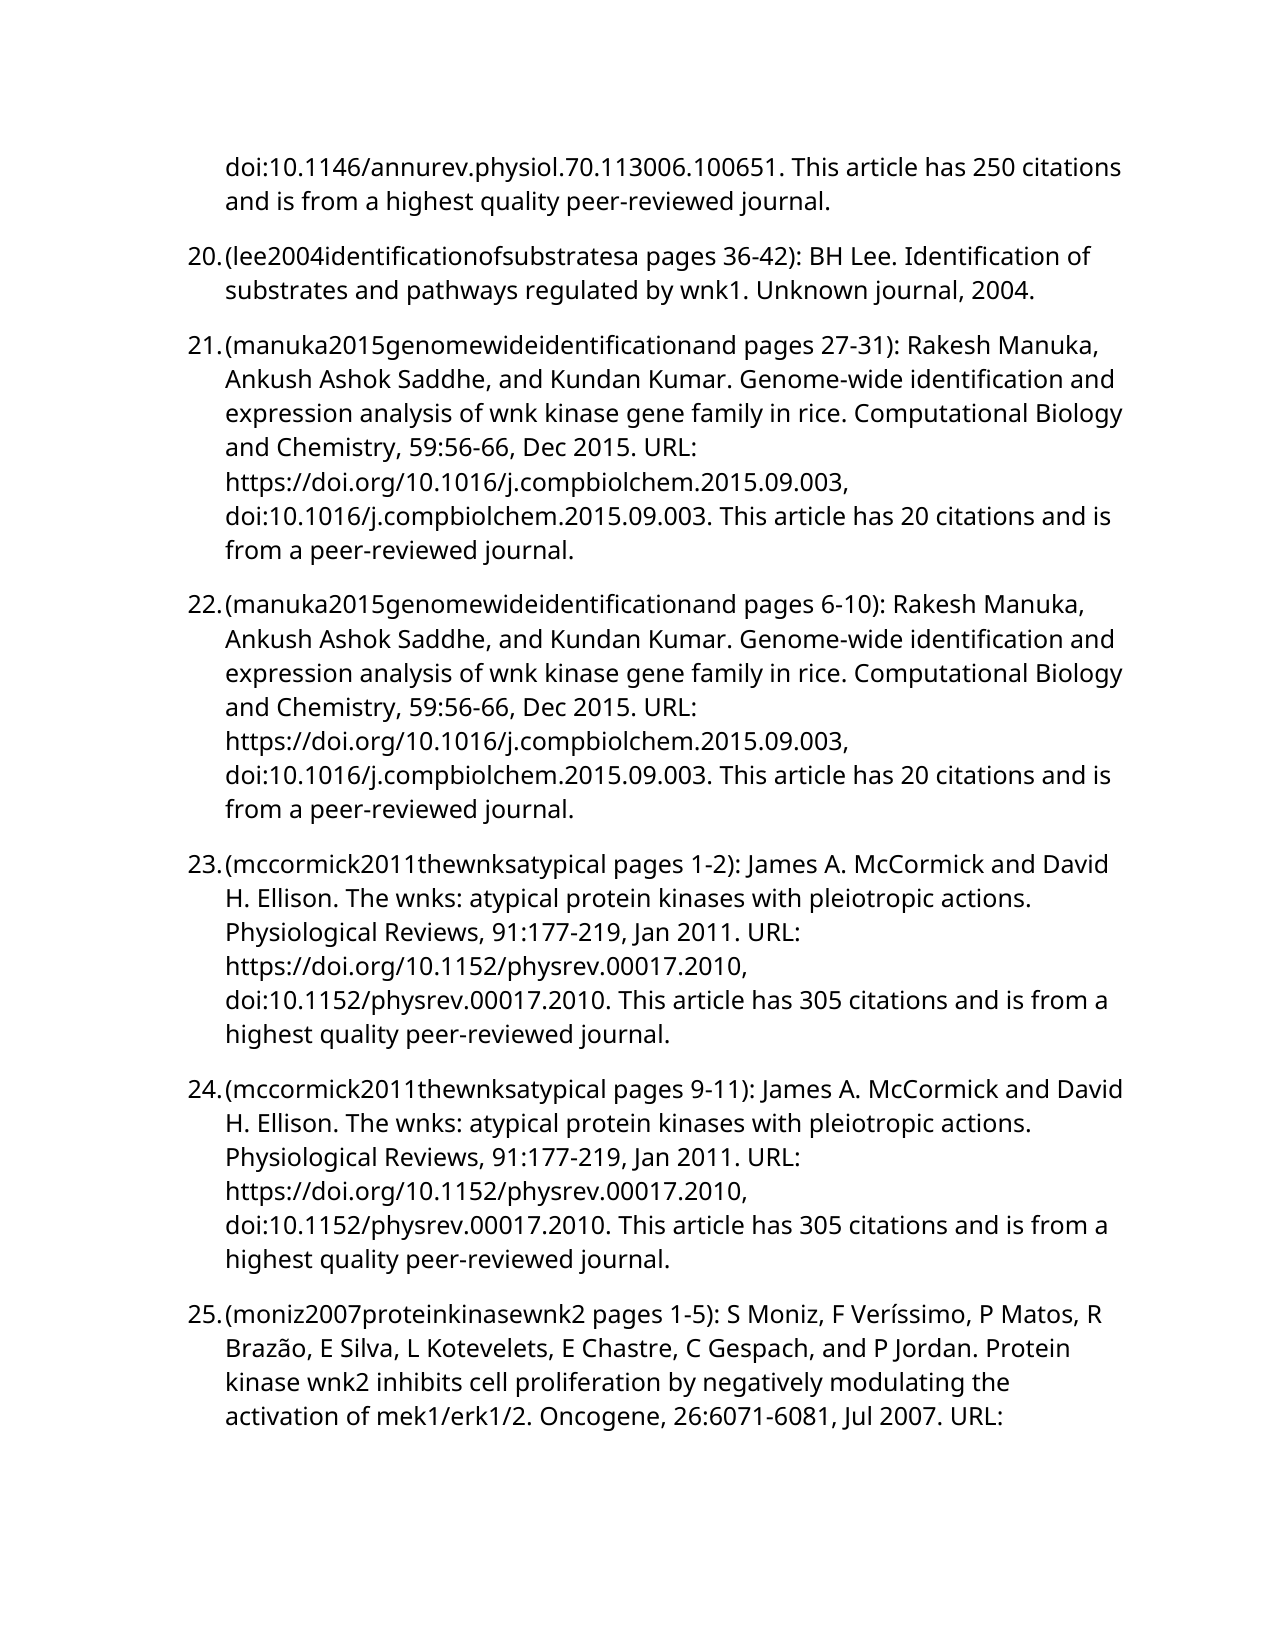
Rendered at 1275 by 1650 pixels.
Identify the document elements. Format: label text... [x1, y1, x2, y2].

list (mccormick2011thewnksatypical pages 9-11): James A. McCormick and David H. Ellison. The wnks: atypical protein kinases with pleiotropic actions. Physiological Reviews, 91:177-219, Jan 2011. URL: https://doi.org/10.1152/physrev.00017.2010, doi:10.1152/physrev.00017.2010. This article has 305 citations and is from a highest quality peer-reviewed journal. [187, 1072, 1125, 1276]
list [187, 1297, 1125, 1433]
list (manuka2015genomewideidentificationand pages 6-10): Rakesh Manuka, Ankush Ashok Saddhe, and Kundan Kumar. Genome-wide identification and expression analysis of wnk kinase gene family in rice. Computational Biology and Chemistry, 59:56-66, Dec 2015. URL: https://doi.org/10.1016/j.compbiolchem.2015.09.003, doi:10.1016/j.compbiolchem.2015.09.003. This article has 20 citations and is from a peer-reviewed journal. [187, 587, 1125, 826]
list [187, 150, 1125, 218]
list (lee2004identificationofsubstratesa pages 36-42): BH Lee. Identification of substrates and pathways regulated by wnk1. Unknown journal, 2004. [187, 239, 1125, 307]
list (mccormick2011thewnksatypical pages 1-2): James A. McCormick and David H. Ellison. The wnks: atypical protein kinases with pleiotropic actions. Physiological Reviews, 91:177-219, Jan 2011. URL: https://doi.org/10.1152/physrev.00017.2010, doi:10.1152/physrev.00017.2010. This article has 305 citations and is from a highest quality peer-reviewed journal. [187, 846, 1125, 1051]
list (manuka2015genomewideidentificationand pages 27-31): Rakesh Manuka, Ankush Ashok Saddhe, and Kundan Kumar. Genome-wide identification and expression analysis of wnk kinase gene family in rice. Computational Biology and Chemistry, 59:56-66, Dec 2015. URL: https://doi.org/10.1016/j.compbiolchem.2015.09.003, doi:10.1016/j.compbiolchem.2015.09.003. This article has 20 citations and is from a peer-reviewed journal. [187, 328, 1125, 566]
